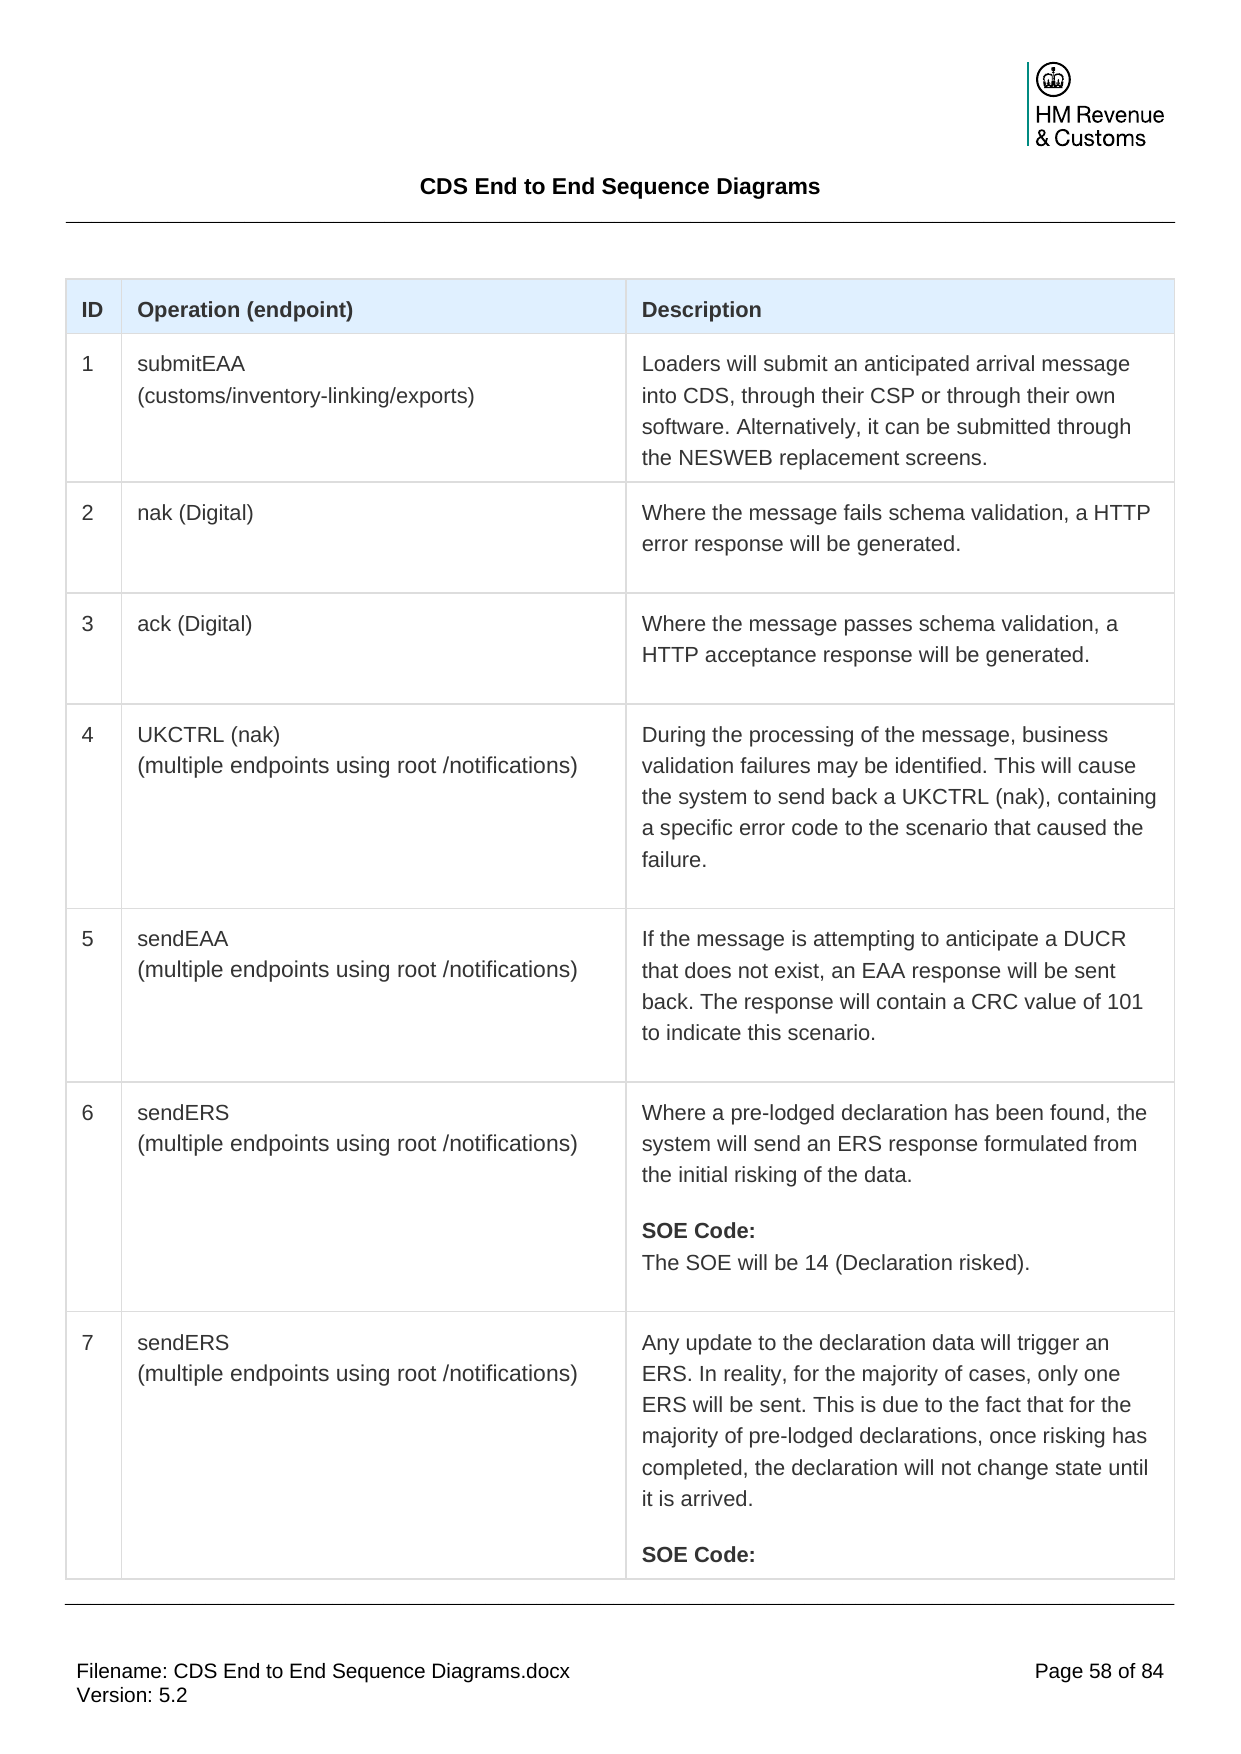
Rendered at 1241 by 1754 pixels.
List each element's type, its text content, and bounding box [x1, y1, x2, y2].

table_cell Where the message fails schema validation, a HTTP error response will be generated. [627, 483, 1174, 592]
table_cell During the processing of the message, business validation failures may be identified. This will cause the system to send back a UKCTRL (nak), containing a specific error code to the scenario that caused the failure. [627, 705, 1174, 908]
table_header Description [627, 280, 1174, 333]
table_cell 2 [67, 483, 121, 592]
table_cell 5 [67, 909, 121, 1081]
table_cell Where the message passes schema validation, a HTTP acceptance response will be generated. [627, 594, 1174, 703]
table_cell sendERS (multiple endpoints using root /notifications) [122, 1083, 625, 1311]
table_cell 7 [67, 1312, 121, 1578]
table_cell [627, 1312, 1174, 1578]
table_cell If the message is attempting to anticipate a DUCR that does not exist, an EAA response will be sent back. The response will contain a CRC value of 101 to indicate this scenario. [627, 909, 1174, 1081]
table_header ID [67, 280, 121, 333]
table_cell 4 [67, 705, 121, 908]
table_cell 6 [67, 1083, 121, 1311]
table_cell submitEAA (customs/inventory-linking/exports) [122, 334, 625, 481]
table_cell Where a pre-lodged declaration has been found, the system will send an ERS response formulated from the initial risking of the data. SOE Code: The SOE will be 14 (Declaration risked). [627, 1083, 1174, 1311]
table_cell 1 [67, 334, 121, 481]
table_cell sendEAA (multiple endpoints using root /notifications) [122, 909, 625, 1081]
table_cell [122, 1312, 625, 1578]
table_cell ack (Digital) [122, 594, 625, 703]
table_cell UKCTRL (nak) (multiple endpoints using root /notifications) [122, 705, 625, 908]
table_cell Loaders will submit an anticipated arrival message into CDS, through their CSP or through their own software. Alternatively, it can be submitted through the NESWEB replacement screens. [627, 334, 1174, 481]
table_header Operation (endpoint) [122, 280, 625, 333]
table_cell nak (Digital) [122, 483, 625, 592]
table_cell 3 [67, 594, 121, 703]
